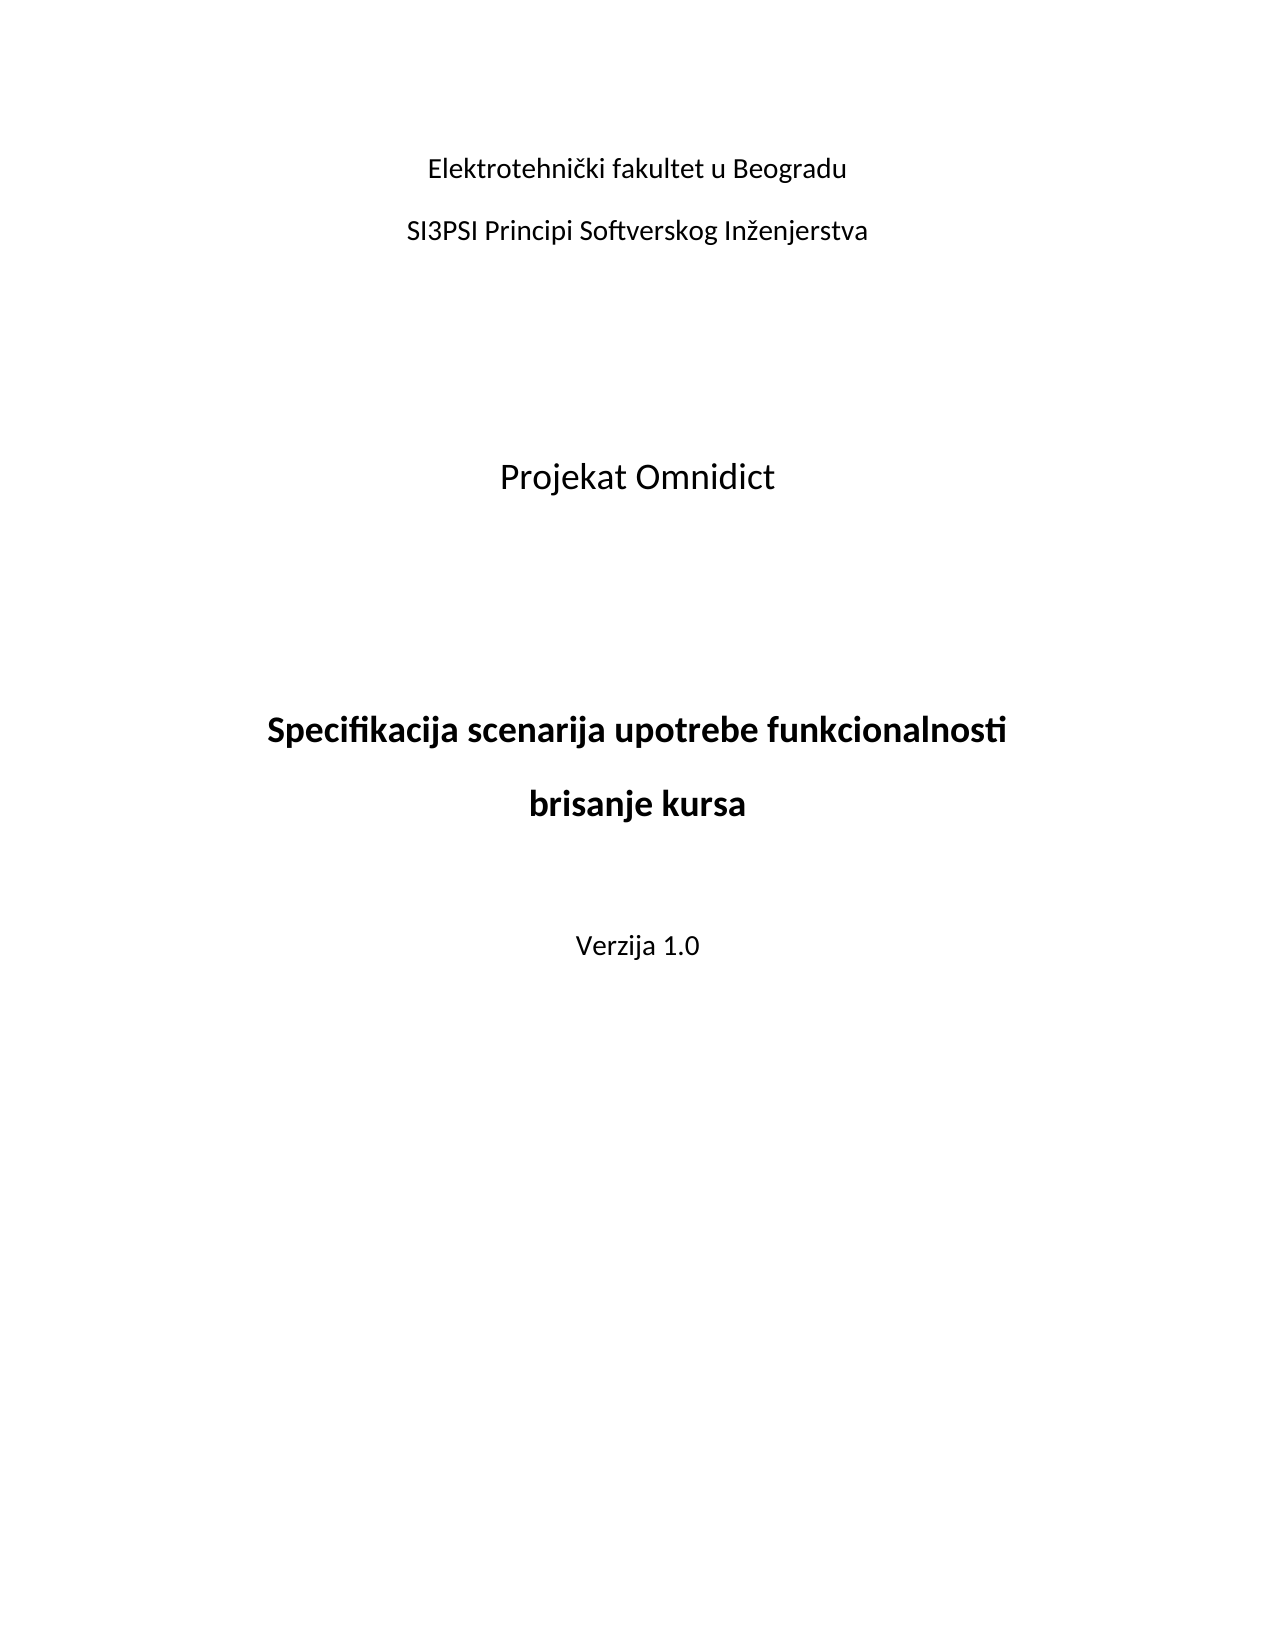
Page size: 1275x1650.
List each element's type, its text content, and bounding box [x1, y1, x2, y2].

text Specifikacija scenarija upotrebe funkcionalnosti [150, 706, 1125, 752]
text Elektrotehnički fakultet u Beogradu [150, 150, 1125, 186]
text Projekat Omnidict [150, 453, 1125, 499]
text Verzija 1.0 [150, 927, 1125, 962]
text SI3PSI Principi Softverskog Inženjerstva [150, 212, 1125, 247]
text brisanje kursa [150, 780, 1125, 826]
